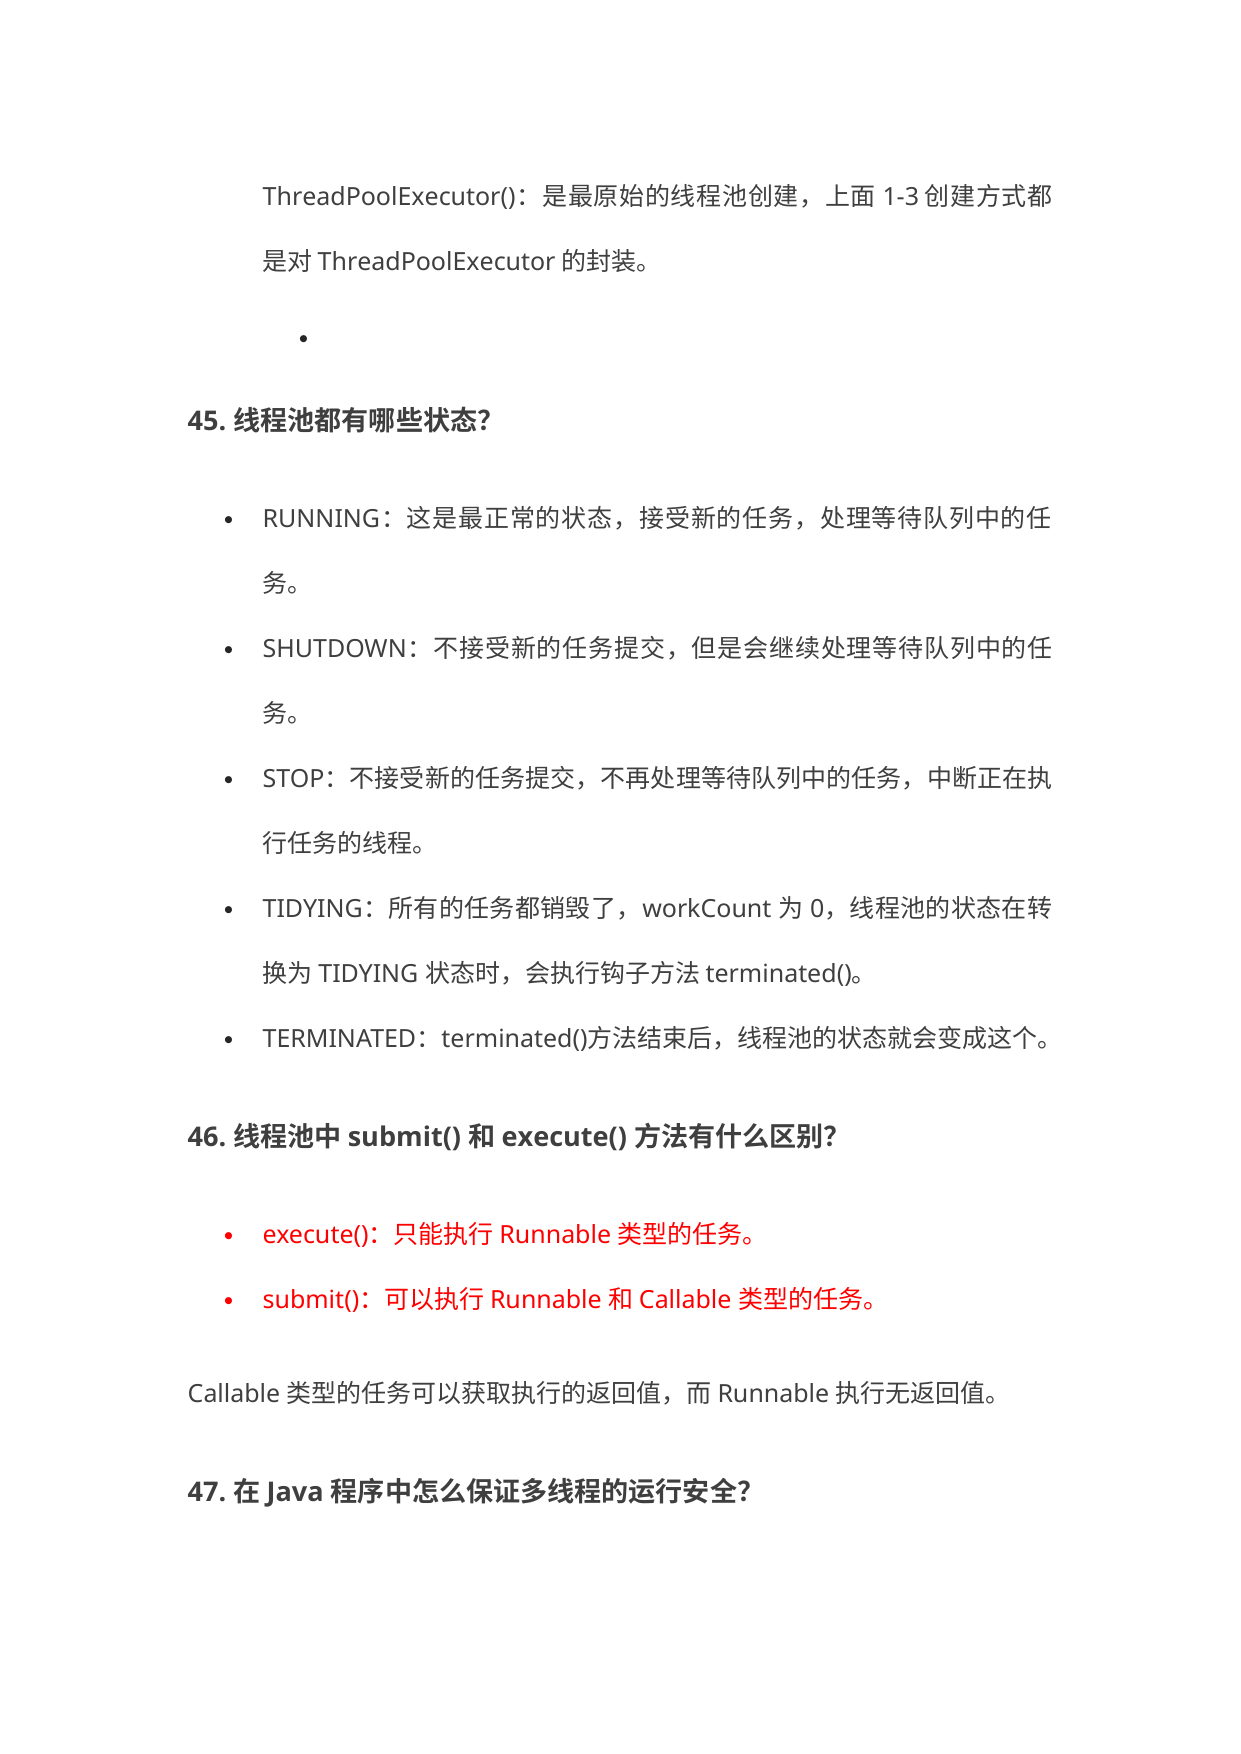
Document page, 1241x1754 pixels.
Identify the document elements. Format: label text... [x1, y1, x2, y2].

subtitle 46. 线程池中 submit() 和 execute() 方法有什么区别？ [187, 1102, 1053, 1167]
subtitle 45. 线程池都有哪些状态？ [187, 386, 1053, 451]
subtitle 47. 在 Java 程序中怎么保证多线程的运行安全？ [187, 1457, 1053, 1522]
list TERMINATED：terminated()方法结束后，线程池的状态就会变成这个。 [225, 1004, 1053, 1069]
list RUNNING：这是最正常的状态，接受新的任务，处理等待队列中的任务。 [225, 484, 1053, 614]
list SHUTDOWN：不接受新的任务提交，但是会继续处理等待队列中的任务。 [225, 614, 1053, 744]
list submit()：可以执行 Runnable 和 Callable 类型的任务。 [225, 1265, 1053, 1330]
list TIDYING：所有的任务都销毁了，workCount 为 0，线程池的状态在转换为 TIDYING 状态时，会执行钩子方法 terminated()。 [225, 874, 1053, 1004]
list STOP：不接受新的任务提交，不再处理等待队列中的任务，中断正在执行任务的线程。 [225, 744, 1053, 874]
text Callable 类型的任务可以获取执行的返回值，而 Runnable 执行无返回值。 [187, 1359, 1053, 1424]
text ThreadPoolExecutor()：是最原始的线程池创建，上面1-3创建方式都是对ThreadPoolExecutor的封装。 [262, 162, 1053, 292]
list execute()：只能执行 Runnable 类型的任务。 [225, 1200, 1053, 1265]
